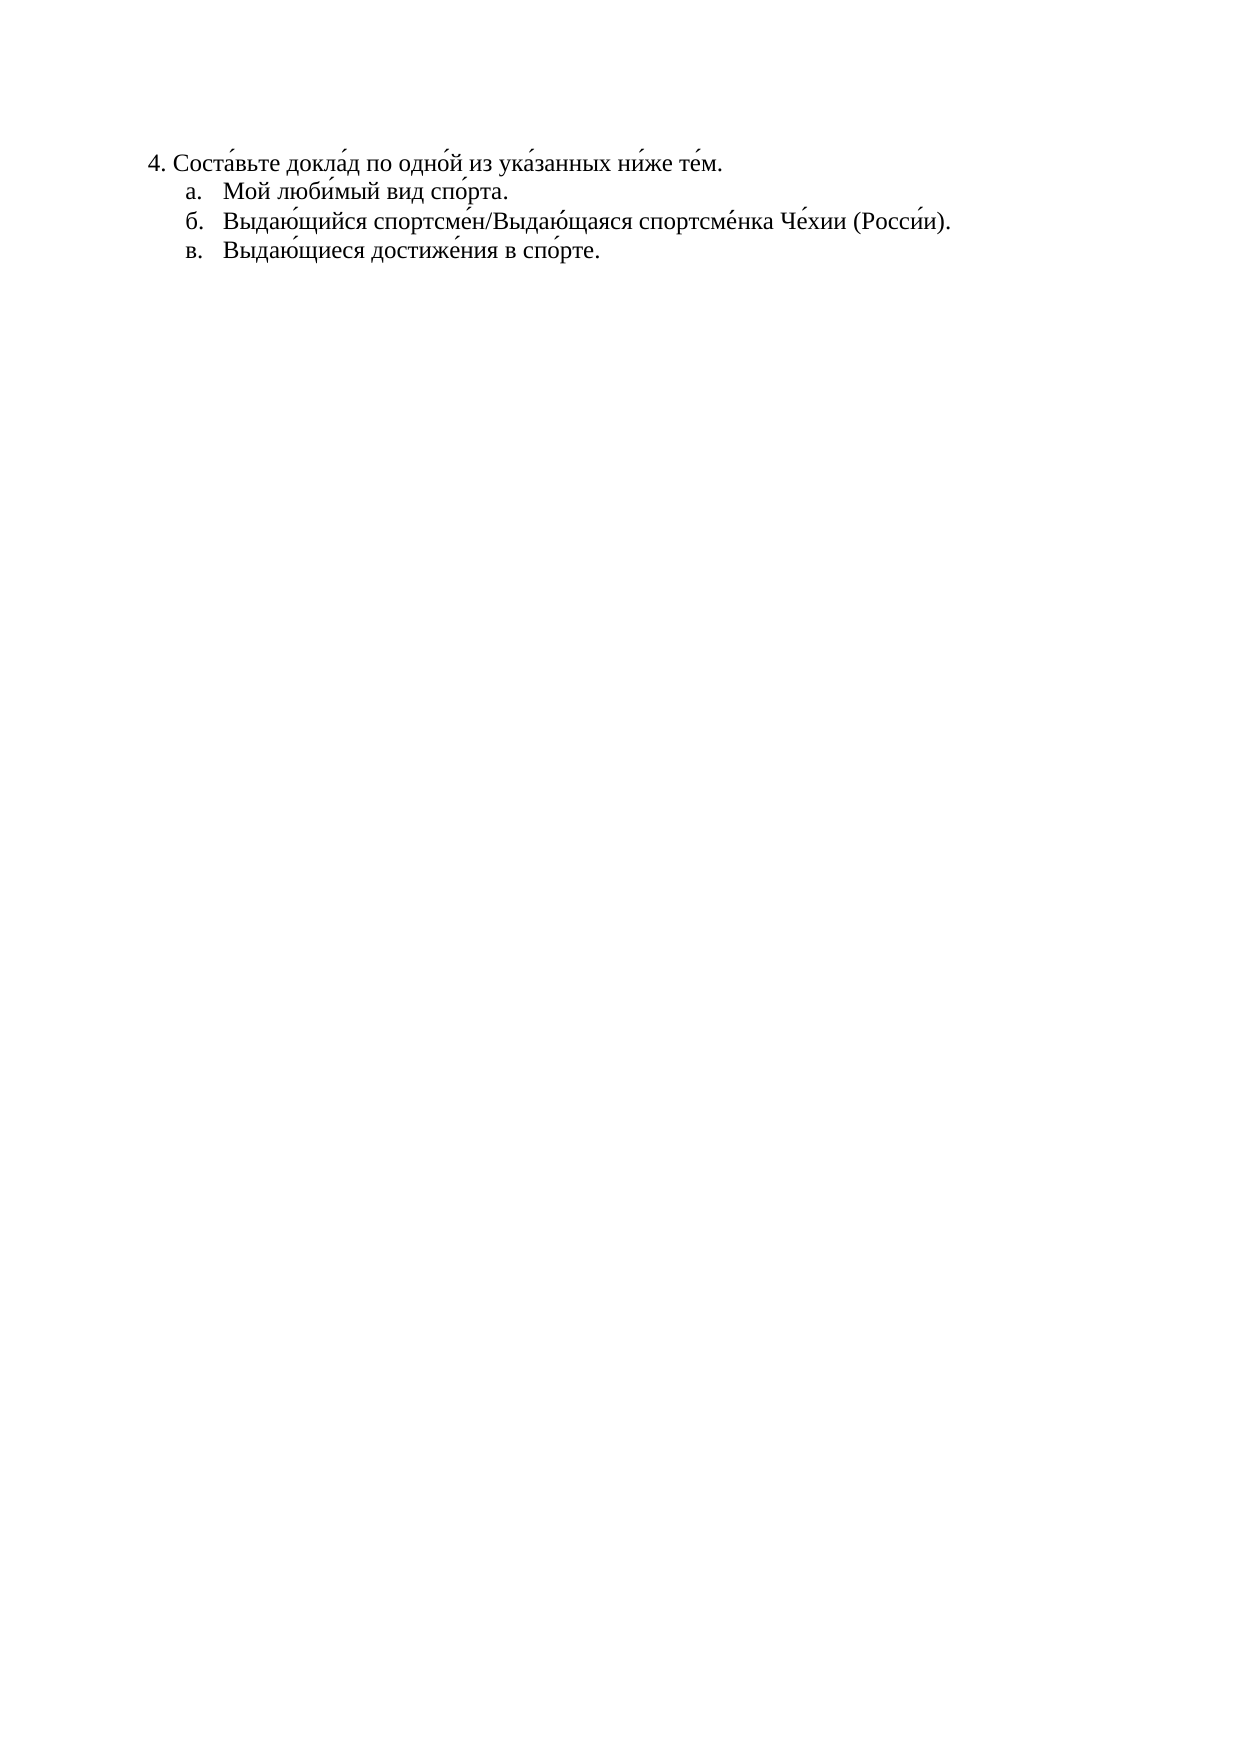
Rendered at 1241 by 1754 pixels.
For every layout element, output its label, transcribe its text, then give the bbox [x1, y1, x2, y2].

list Выдаю́щиеся достиже́ния в спо́рте. [185, 236, 1093, 264]
list Мой люби́мый вид спо́рта. [185, 176, 1093, 205]
list Выдаю́щийся спортсме́н/Выдаю́щаяся спортсме́нка Че́хии (Росси́и). [185, 205, 1093, 236]
text 4. Соста́вьте докла́д по одно́й из ука́занных ни́же те́м. [148, 148, 1093, 176]
